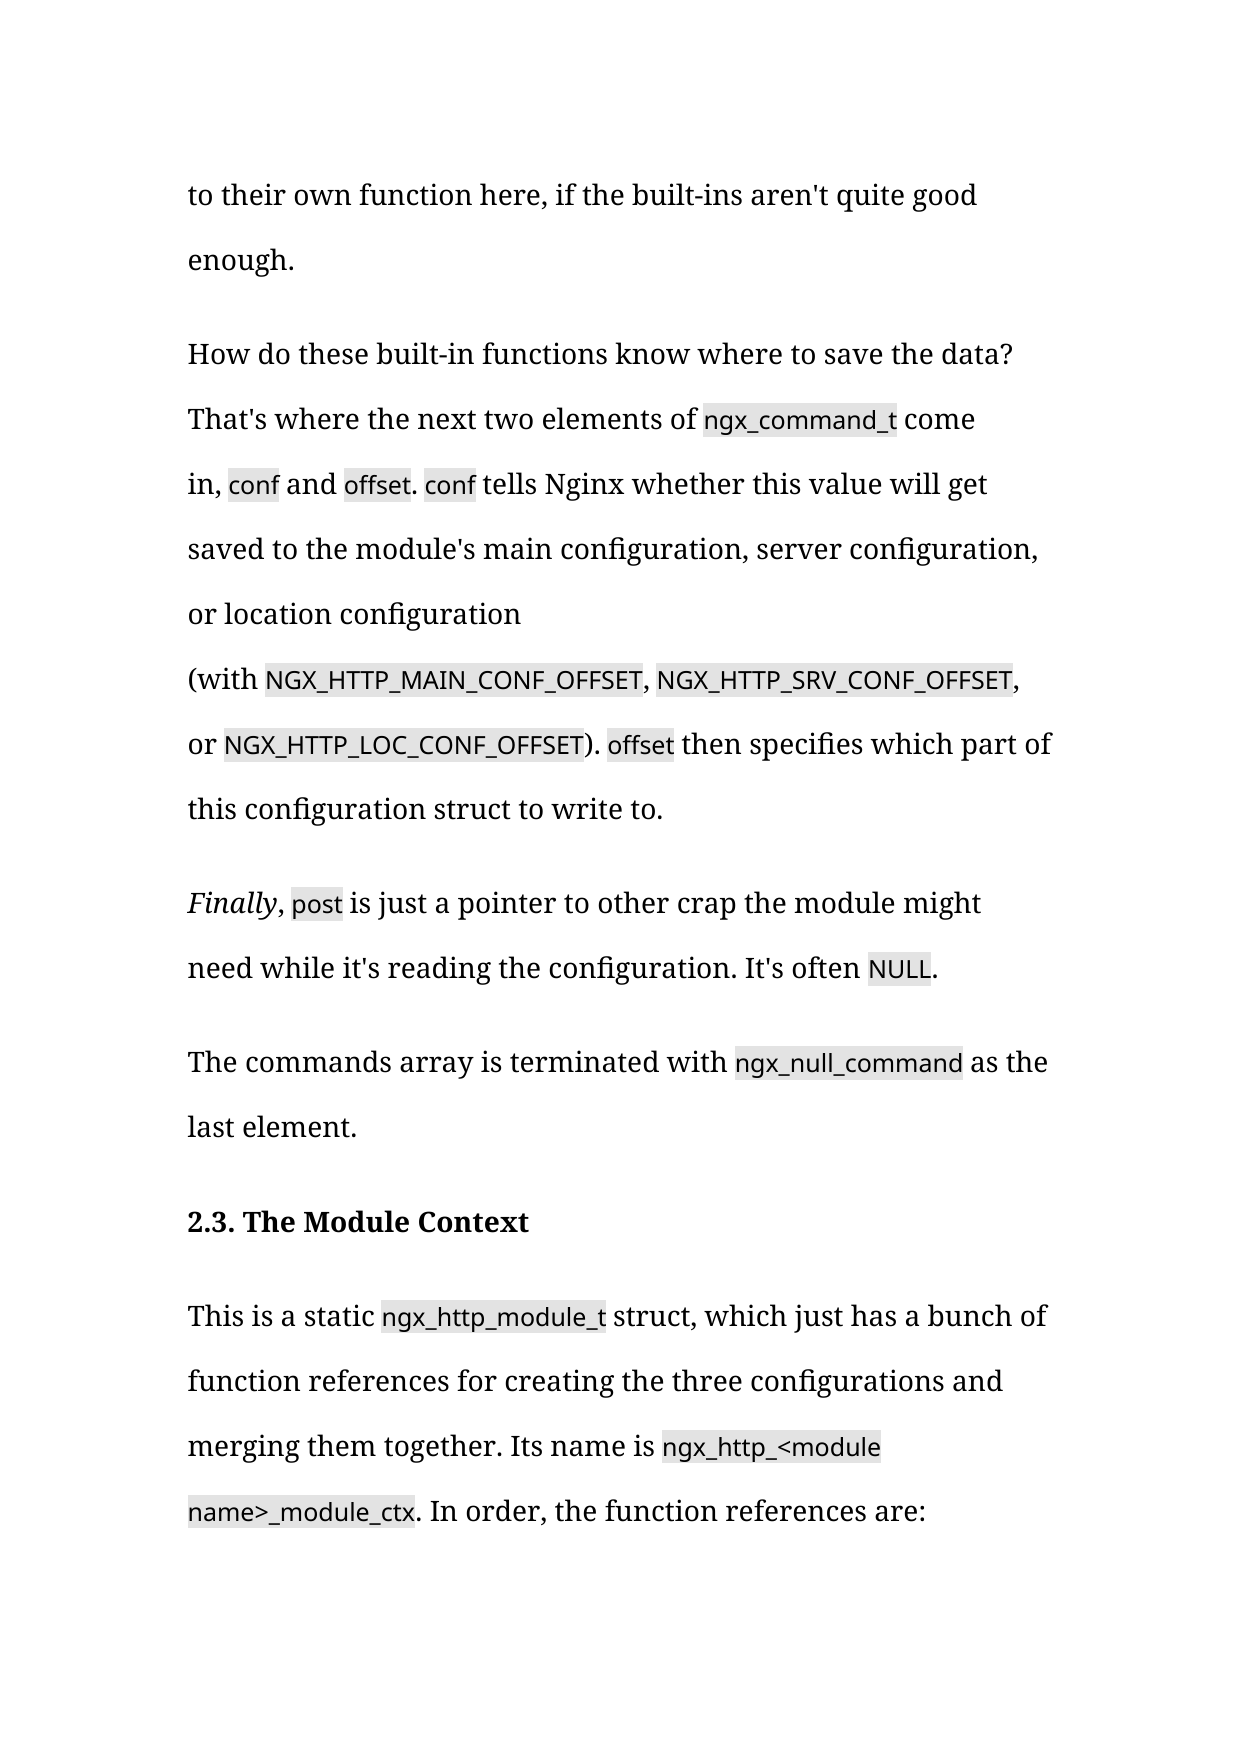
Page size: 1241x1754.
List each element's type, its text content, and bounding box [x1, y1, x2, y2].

text Finally, post is just a pointer to other crap the module might need while it's reading the configuration. It's often NULL. [187, 870, 1053, 1000]
text How do these built-in functions know where to save the data? That's where the next two elements of ngx_command_t come in, conf and offset. conf tells Nginx whether this value will get saved to the module's main configuration, server configuration, or location configuration (with NGX_HTTP_MAIN_CONF_OFFSET, NGX_HTTP_SRV_CONF_OFFSET, or NGX_HTTP_LOC_CONF_OFFSET). offset then specifies which part of this configuration struct to write to. [187, 321, 1053, 841]
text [187, 162, 1053, 292]
text The commands array is terminated with ngx_null_command as the last element. [187, 1029, 1053, 1159]
text This is a static ngx_http_module_t struct, which just has a bunch of function references for creating the three configurations and merging them together. Its name is ngx_http_<module name>_module_ctx. In order, the function references are: [187, 1283, 1053, 1543]
text 2.3. The Module Context [187, 1189, 1053, 1254]
